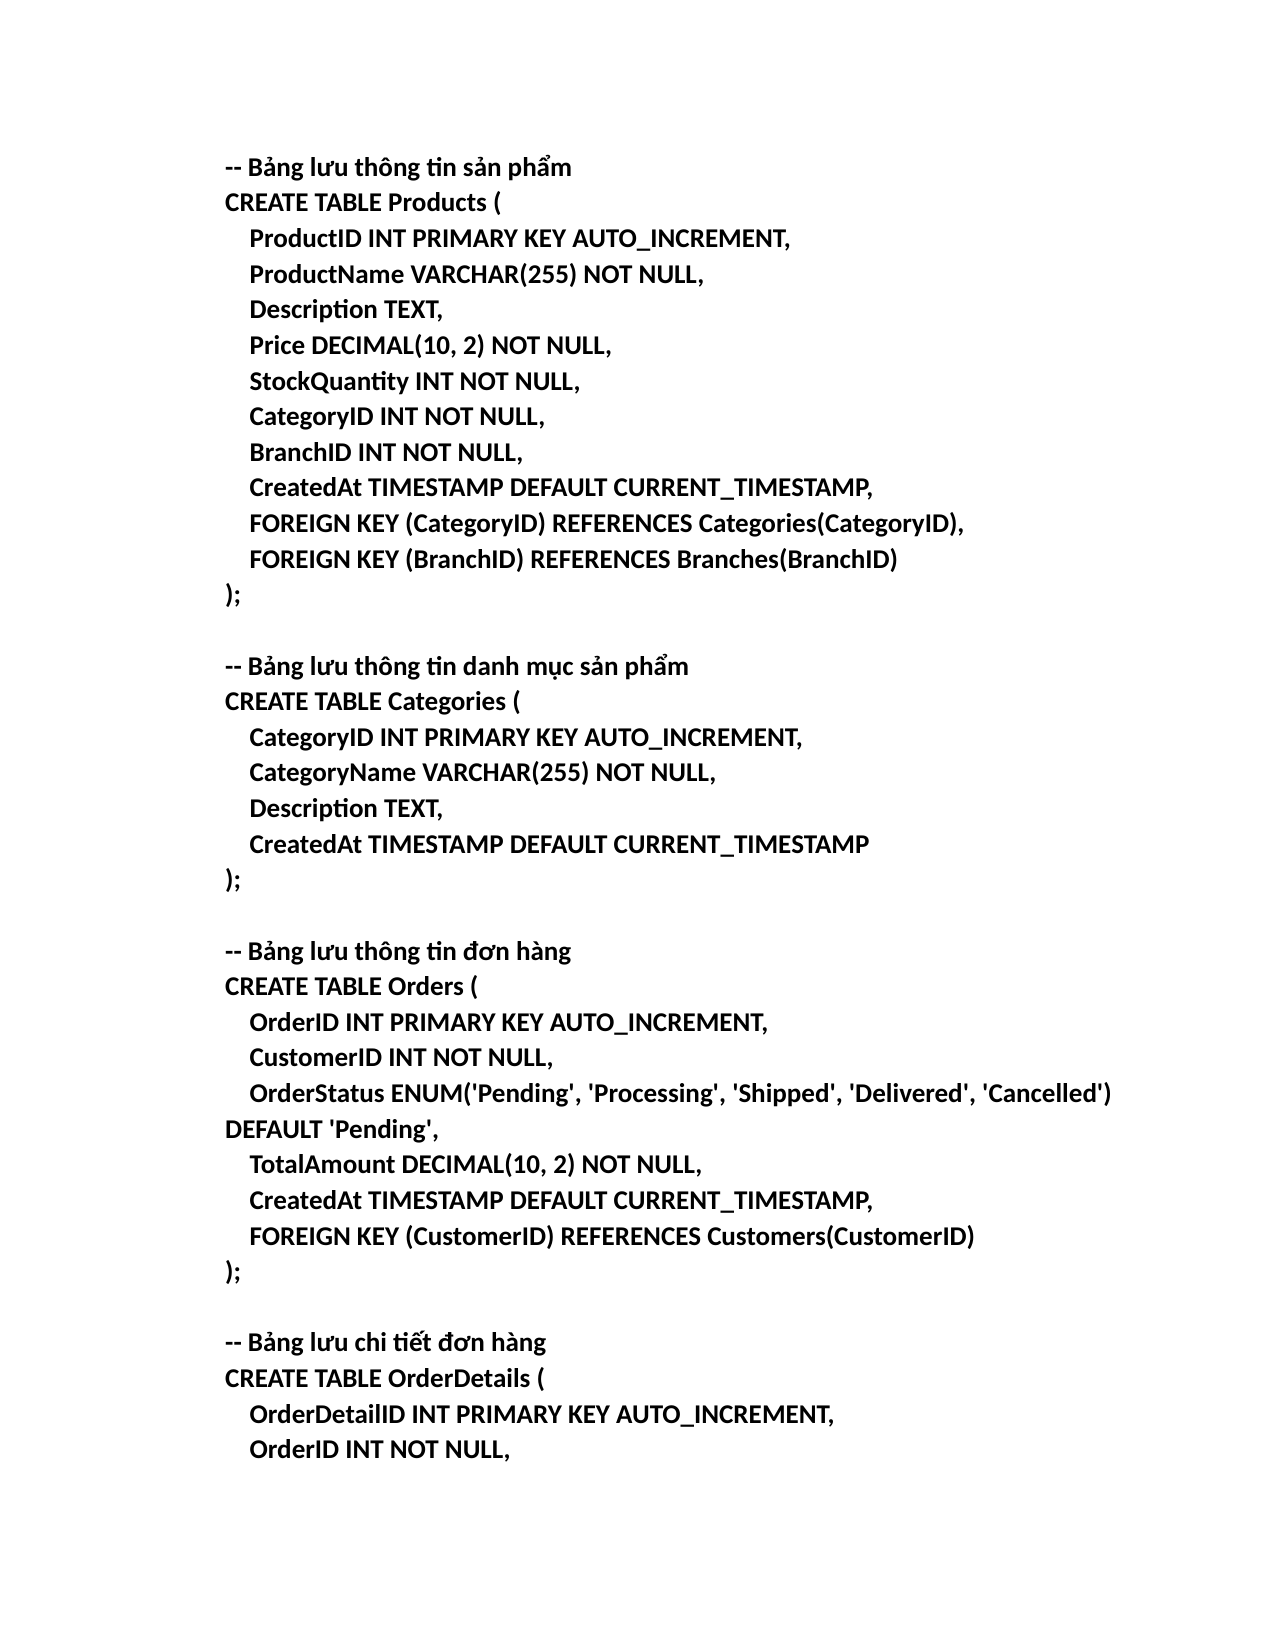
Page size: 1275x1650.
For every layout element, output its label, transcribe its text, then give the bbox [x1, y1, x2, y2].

list ProductID INT PRIMARY KEY AUTO_INCREMENT, [225, 221, 1125, 254]
list -- Bảng lưu thông tin sản phẩm [225, 150, 1125, 183]
list BranchID INT NOT NULL, [225, 435, 1125, 468]
list TotalAmount DECIMAL(10, 2) NOT NULL, [225, 1147, 1125, 1181]
list -- Bảng lưu thông tin danh mục sản phẩm [225, 649, 1125, 682]
list -- Bảng lưu chi tiết đơn hàng [225, 1326, 1125, 1359]
list CreatedAt TIMESTAMP DEFAULT CURRENT_TIMESTAMP [225, 827, 1125, 860]
list OrderID INT NOT NULL, [225, 1432, 1125, 1466]
list CategoryID INT NOT NULL, [225, 399, 1125, 432]
list FOREIGN KEY (CustomerID) REFERENCES Customers(CustomerID) [225, 1219, 1125, 1252]
list CREATE TABLE Categories ( [225, 684, 1125, 717]
list Description TEXT, [225, 292, 1125, 326]
list CategoryName VARCHAR(255) NOT NULL, [225, 756, 1125, 789]
list FOREIGN KEY (CategoryID) REFERENCES Categories(CategoryID), [225, 506, 1125, 539]
list OrderID INT PRIMARY KEY AUTO_INCREMENT, [225, 1005, 1125, 1038]
list CREATE TABLE OrderDetails ( [225, 1361, 1125, 1394]
list Price DECIMAL(10, 2) NOT NULL, [225, 328, 1125, 361]
list CREATE TABLE Products ( [225, 186, 1125, 219]
list ); [225, 862, 1125, 896]
list StockQuantity INT NOT NULL, [225, 364, 1125, 397]
list ); [225, 1254, 1125, 1287]
list CategoryID INT PRIMARY KEY AUTO_INCREMENT, [225, 720, 1125, 753]
list OrderDetailID INT PRIMARY KEY AUTO_INCREMENT, [225, 1397, 1125, 1430]
list Description TEXT, [225, 791, 1125, 824]
list ProductName VARCHAR(255) NOT NULL, [225, 257, 1125, 290]
list ); [225, 577, 1125, 611]
list OrderStatus ENUM('Pending', 'Processing', 'Shipped', 'Delivered', 'Cancelled') DEFAULT 'Pending', [225, 1076, 1125, 1145]
list -- Bảng lưu thông tin đơn hàng [225, 934, 1125, 967]
list CustomerID INT NOT NULL, [225, 1041, 1125, 1074]
list CreatedAt TIMESTAMP DEFAULT CURRENT_TIMESTAMP, [225, 471, 1125, 504]
list FOREIGN KEY (BranchID) REFERENCES Branches(BranchID) [225, 542, 1125, 575]
list CREATE TABLE Orders ( [225, 969, 1125, 1002]
list CreatedAt TIMESTAMP DEFAULT CURRENT_TIMESTAMP, [225, 1183, 1125, 1216]
